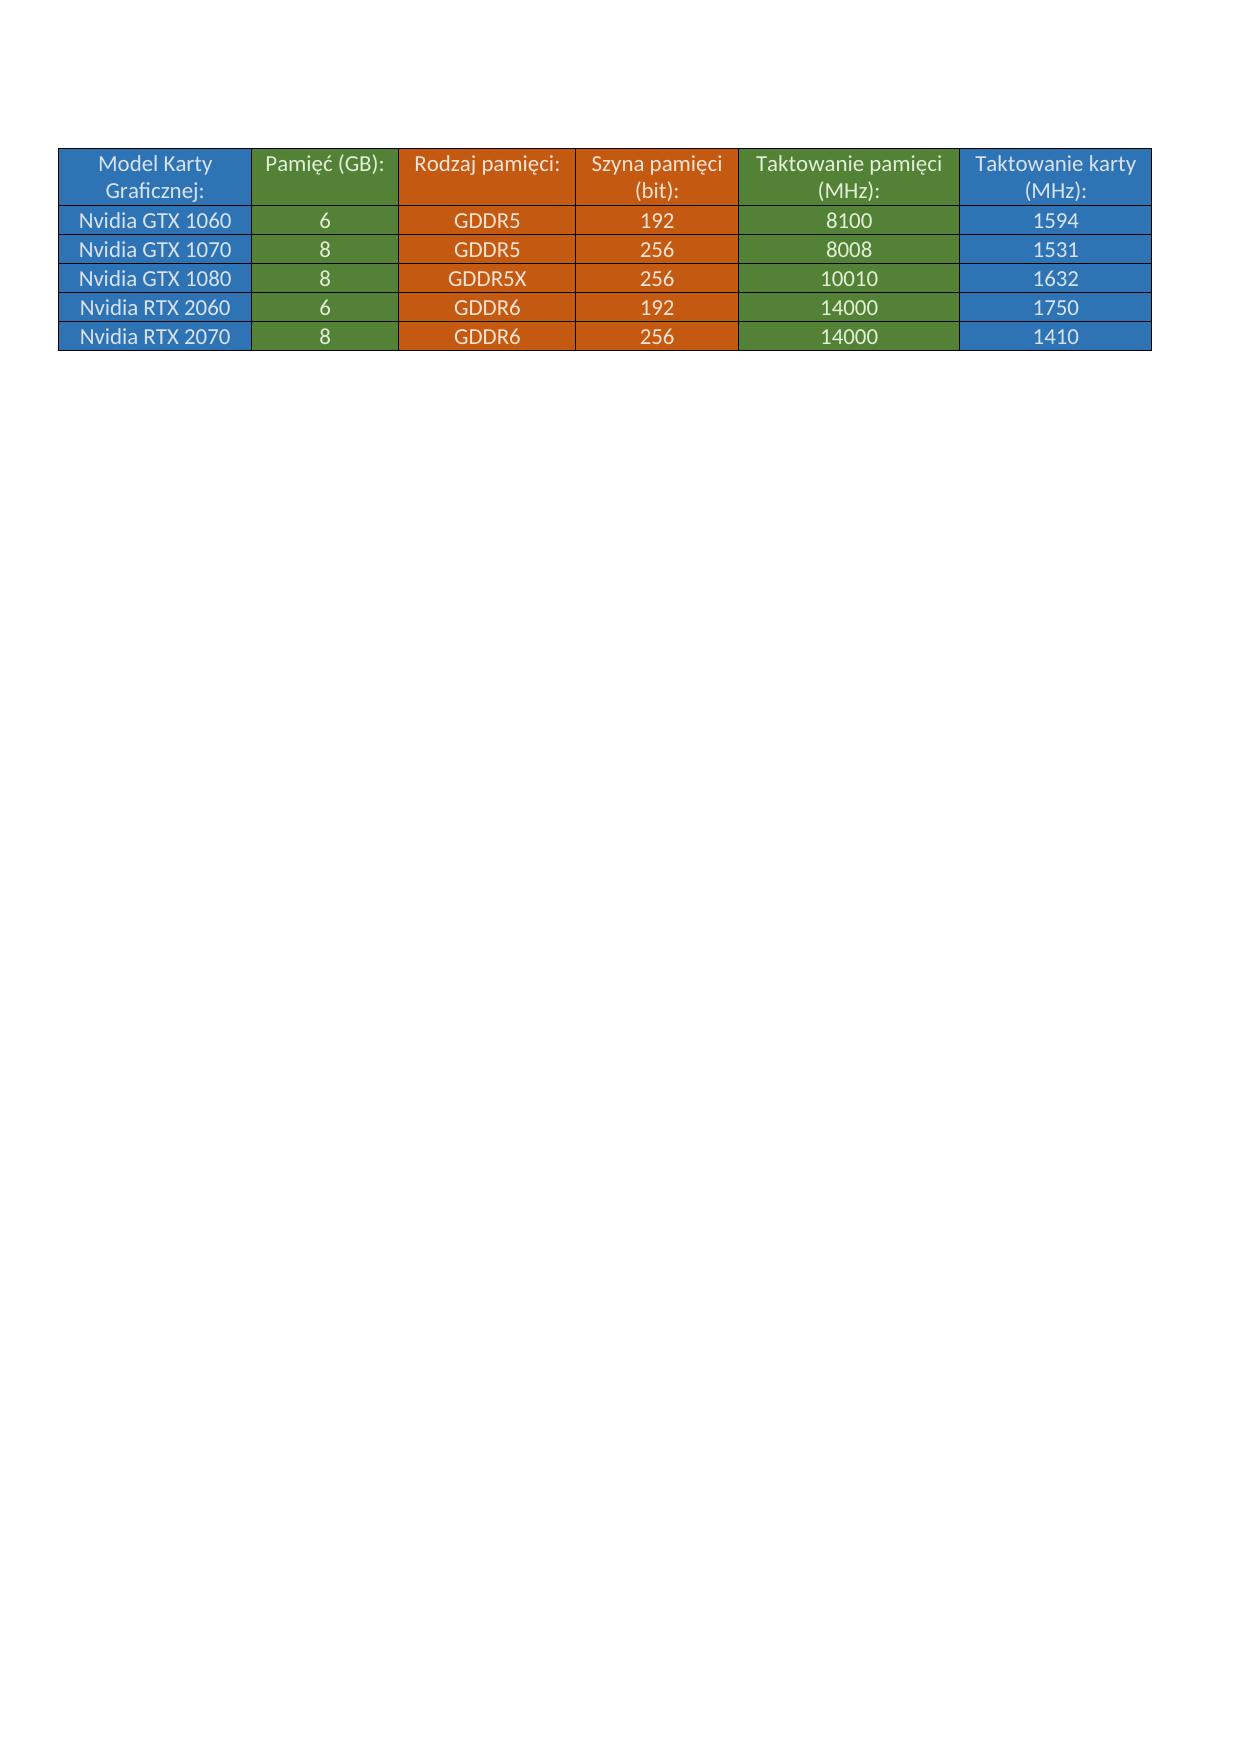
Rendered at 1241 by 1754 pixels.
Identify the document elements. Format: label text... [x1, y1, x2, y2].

table_cell 192 [576, 206, 738, 234]
table_cell 1410 [960, 322, 1151, 350]
table_cell 1632 [960, 264, 1151, 292]
table_cell 8008 [739, 235, 959, 263]
table_header Taktowanie pamięci (MHz): [739, 149, 959, 205]
table_cell Nvidia GTX 1060 [59, 206, 251, 234]
table_cell 8 [252, 264, 398, 292]
table_header Model Karty Graficznej: [59, 149, 251, 205]
table_cell GDDR5 [399, 235, 575, 263]
table_cell 1750 [960, 293, 1151, 321]
table_cell 10010 [739, 264, 959, 292]
table_cell 1531 [960, 235, 1151, 263]
table_cell 14000 [739, 293, 959, 321]
table_cell 14000 [739, 322, 959, 350]
table_cell 256 [576, 322, 738, 350]
table_cell GDDR6 [399, 322, 575, 350]
table_header Taktowanie karty (MHz): [960, 149, 1151, 205]
table_cell 6 [252, 293, 398, 321]
table_cell GDDR6 [399, 293, 575, 321]
table_cell GDDR5X [399, 264, 575, 292]
table_cell Nvidia RTX 2070 [59, 322, 251, 350]
table_cell 256 [576, 235, 738, 263]
table_header Rodzaj pamięci: [399, 149, 575, 205]
table_cell Nvidia GTX 1070 [59, 235, 251, 263]
table_cell 8 [252, 235, 398, 263]
table_header Szyna pamięci (bit): [576, 149, 738, 205]
table_cell 8 [252, 322, 398, 350]
table_header Pamięć (GB): [252, 149, 398, 205]
table_cell Nvidia RTX 2060 [59, 293, 251, 321]
table_cell Nvidia GTX 1080 [59, 264, 251, 292]
table_cell GDDR5 [399, 206, 575, 234]
table_cell 8100 [739, 206, 959, 234]
table_cell 256 [576, 264, 738, 292]
table_cell 6 [252, 206, 398, 234]
table_cell 1594 [960, 206, 1151, 234]
table_cell 192 [576, 293, 738, 321]
